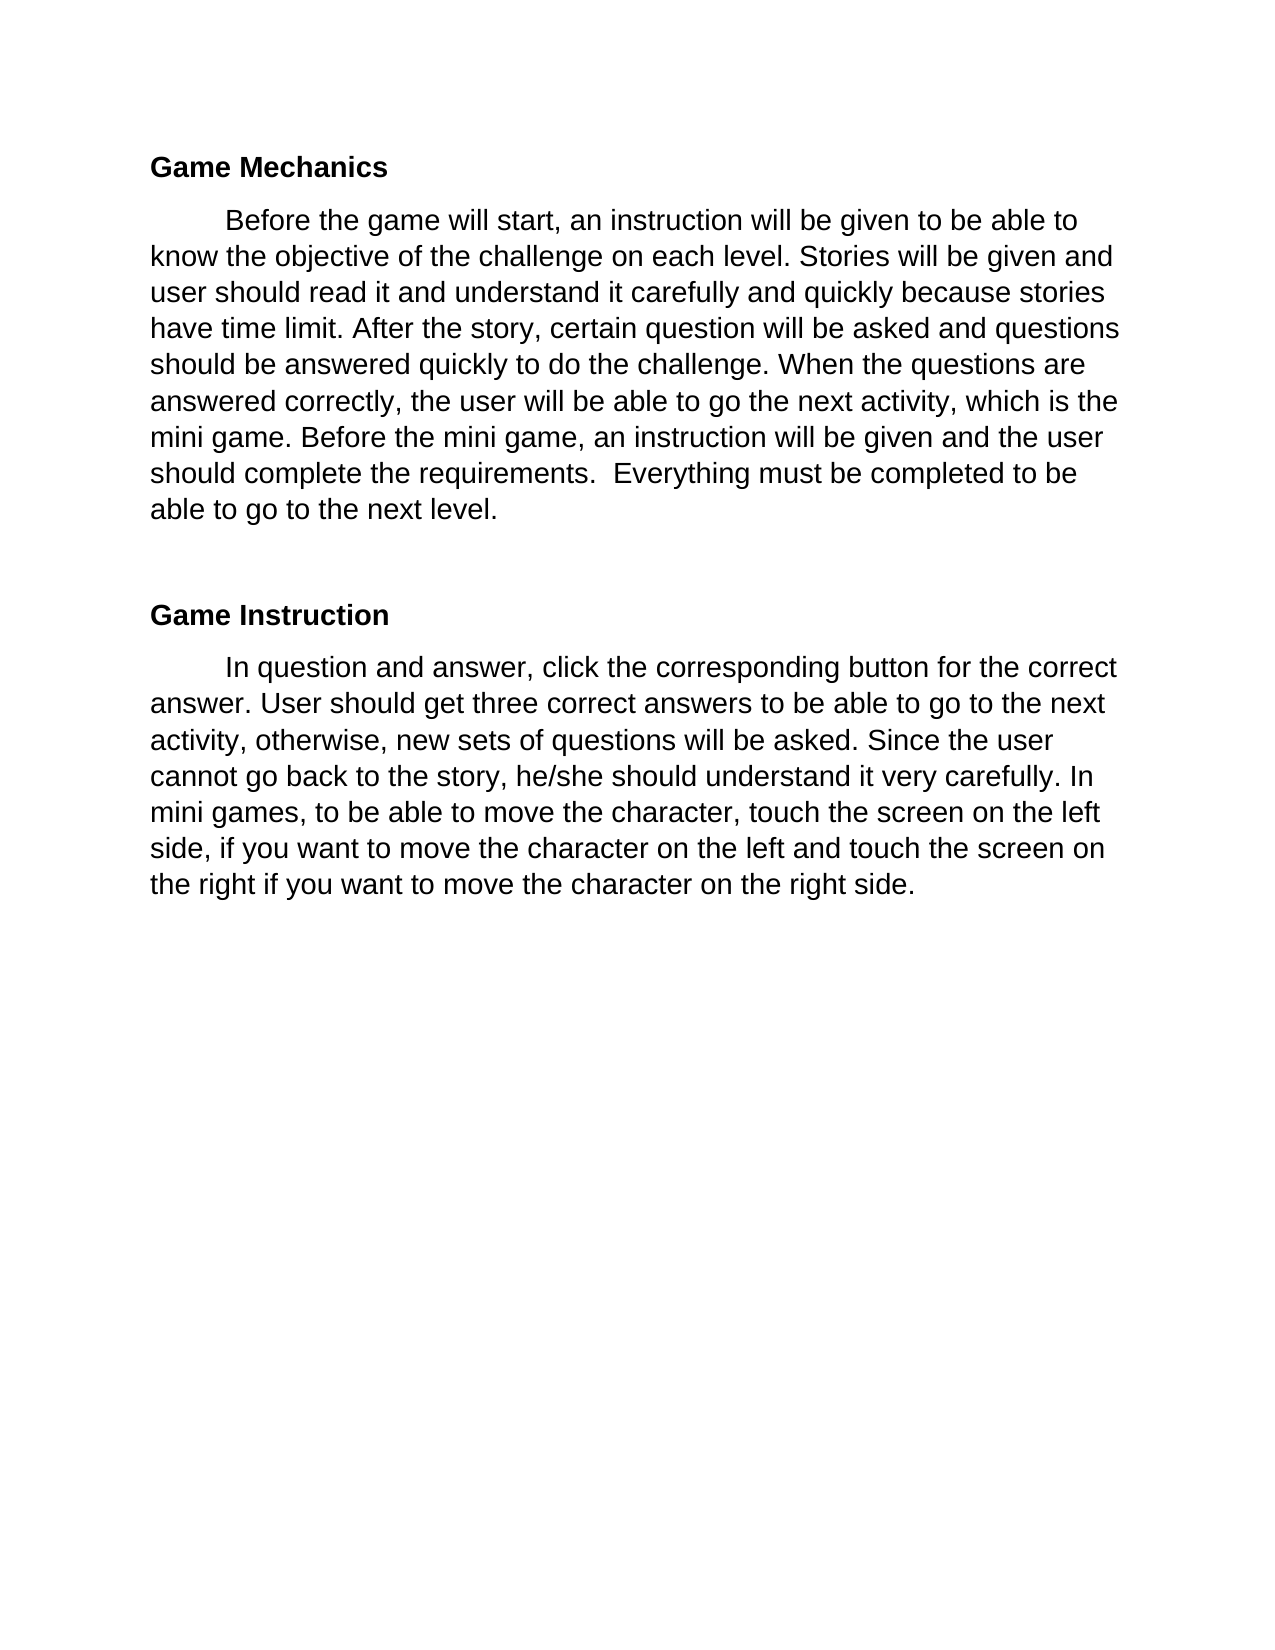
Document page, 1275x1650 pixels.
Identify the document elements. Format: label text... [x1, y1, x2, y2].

text Game Mechanics [150, 150, 1125, 183]
text Game Instruction [150, 598, 1125, 631]
text Before the game will start, an instruction will be given to be able to know the objective of the challenge on each level. Stories will be given and user should read it and understand it carefully and quickly because stories have time limit. After the story, certain question will be asked and questions should be answered quickly to do the challenge. When the questions are answered correctly, the user will be able to go the next activity, which is the mini game. Before the mini game, an instruction will be given and the user should complete the requirements. Everything must be completed to be able to go to the next level. [150, 203, 1125, 526]
text In question and answer, click the corresponding button for the correct answer. User should get three correct answers to be able to go to the next activity, otherwise, new sets of questions will be asked. Since the user cannot go back to the story, he/she should understand it very carefully. In mini games, to be able to move the character, touch the screen on the left side, if you want to move the character on the left and touch the screen on the right if you want to move the character on the right side. [150, 650, 1125, 901]
